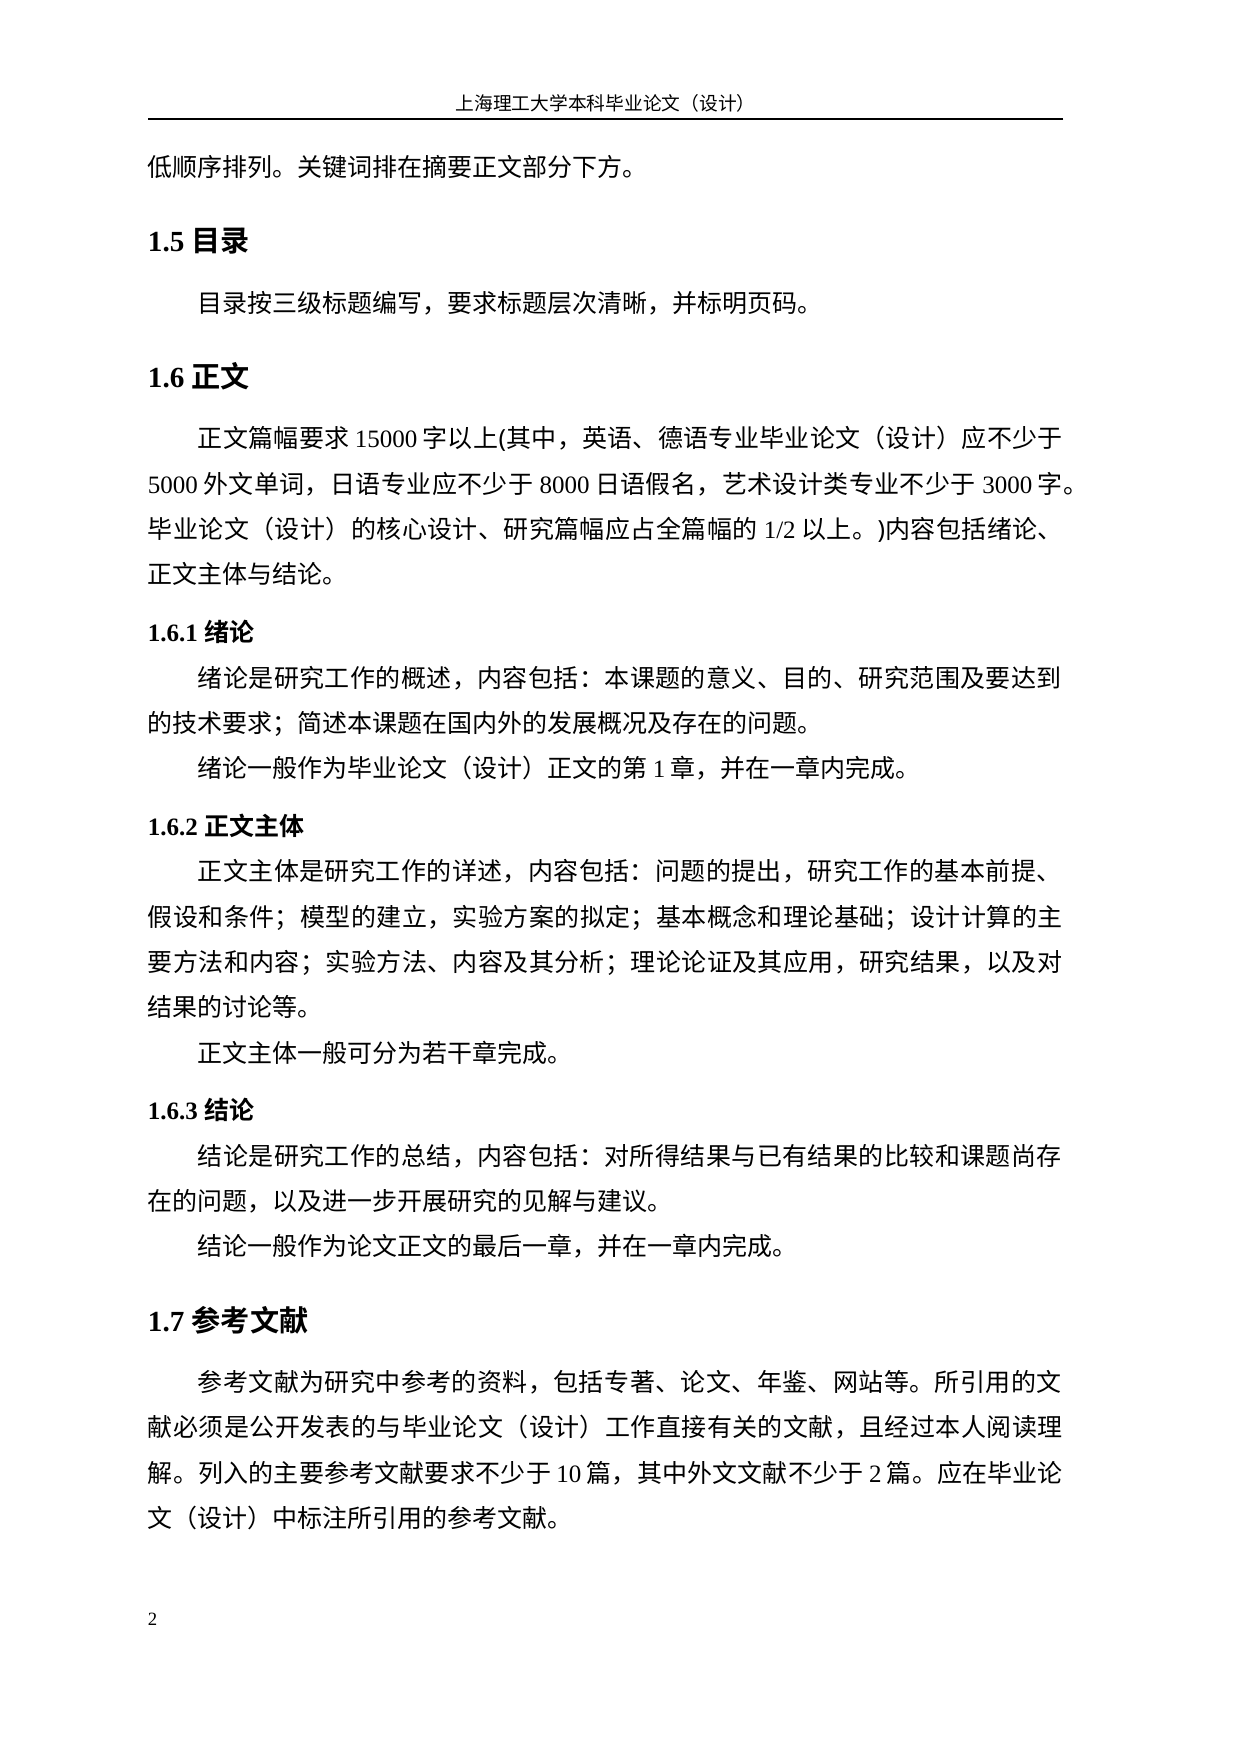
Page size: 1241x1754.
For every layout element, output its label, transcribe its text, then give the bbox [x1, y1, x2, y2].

subtitle 1.7 参考文献 [148, 1297, 1063, 1339]
subtitle 1.6.1 绪论 [148, 613, 1063, 649]
text 绪论一般作为毕业论文（设计）正文的第1章，并在一章内完成。 [148, 749, 1063, 785]
subtitle 1.5 目录 [148, 218, 1063, 260]
text 正文主体是研究工作的详述，内容包括：问题的提出，研究工作的基本前提、假设和条件；模型的建立，实验方案的拟定；基本概念和理论基础；设计计算的主要方法和内容；实验方法、内容及其分析；理论论证及其应用，研究结果，以及对结果的讨论等。 [148, 852, 1063, 1024]
subtitle 1.6.2 正文主体 [148, 806, 1063, 843]
subtitle 1.6 正文 [148, 354, 1063, 396]
text 关键词是反映毕业论文（设计）主题内容的名词，是供检索使用的。关键词条应为通用词汇，不得自造关键词。关键词一般为3至5个，按其外延层次，由高至低顺序排列。关键词排在摘要正文部分下方。 [148, 148, 1063, 184]
text 结论是研究工作的总结，内容包括：对所得结果与已有结果的比较和课题尚存在的问题，以及进一步开展研究的见解与建议。 [148, 1136, 1063, 1218]
text 参考文献为研究中参考的资料，包括专著、论文、年鉴、网站等。所引用的文献必须是公开发表的与毕业论文（设计）工作直接有关的文献，且经过本人阅读理解。列入的主要参考文献要求不少于10篇，其中外文文献不少于2篇。应在毕业论文（设计）中标注所引用的参考文献。 [148, 1362, 1063, 1534]
text 正文主体一般可分为若干章完成。 [148, 1033, 1063, 1069]
text 目录按三级标题编写，要求标题层次清晰，并标明页码。 [148, 283, 1063, 319]
subtitle 1.6.3 结论 [148, 1091, 1063, 1127]
text 结论一般作为论文正文的最后一章，并在一章内完成。 [148, 1227, 1063, 1263]
text 绪论是研究工作的概述，内容包括：本课题的意义、目的、研究范围及要达到的技术要求；简述本课题在国内外的发展概况及存在的问题。 [148, 658, 1063, 739]
text 正文篇幅要求15000字以上(其中，英语、德语专业毕业论文（设计）应不少于5000外文单词，日语专业应不少于8000日语假名，艺术设计类专业不少于3000字。毕业论文（设计）的核心设计、研究篇幅应占全篇幅的1/2以上。)内容包括绪论、正文主体与结论。 [148, 419, 1063, 591]
